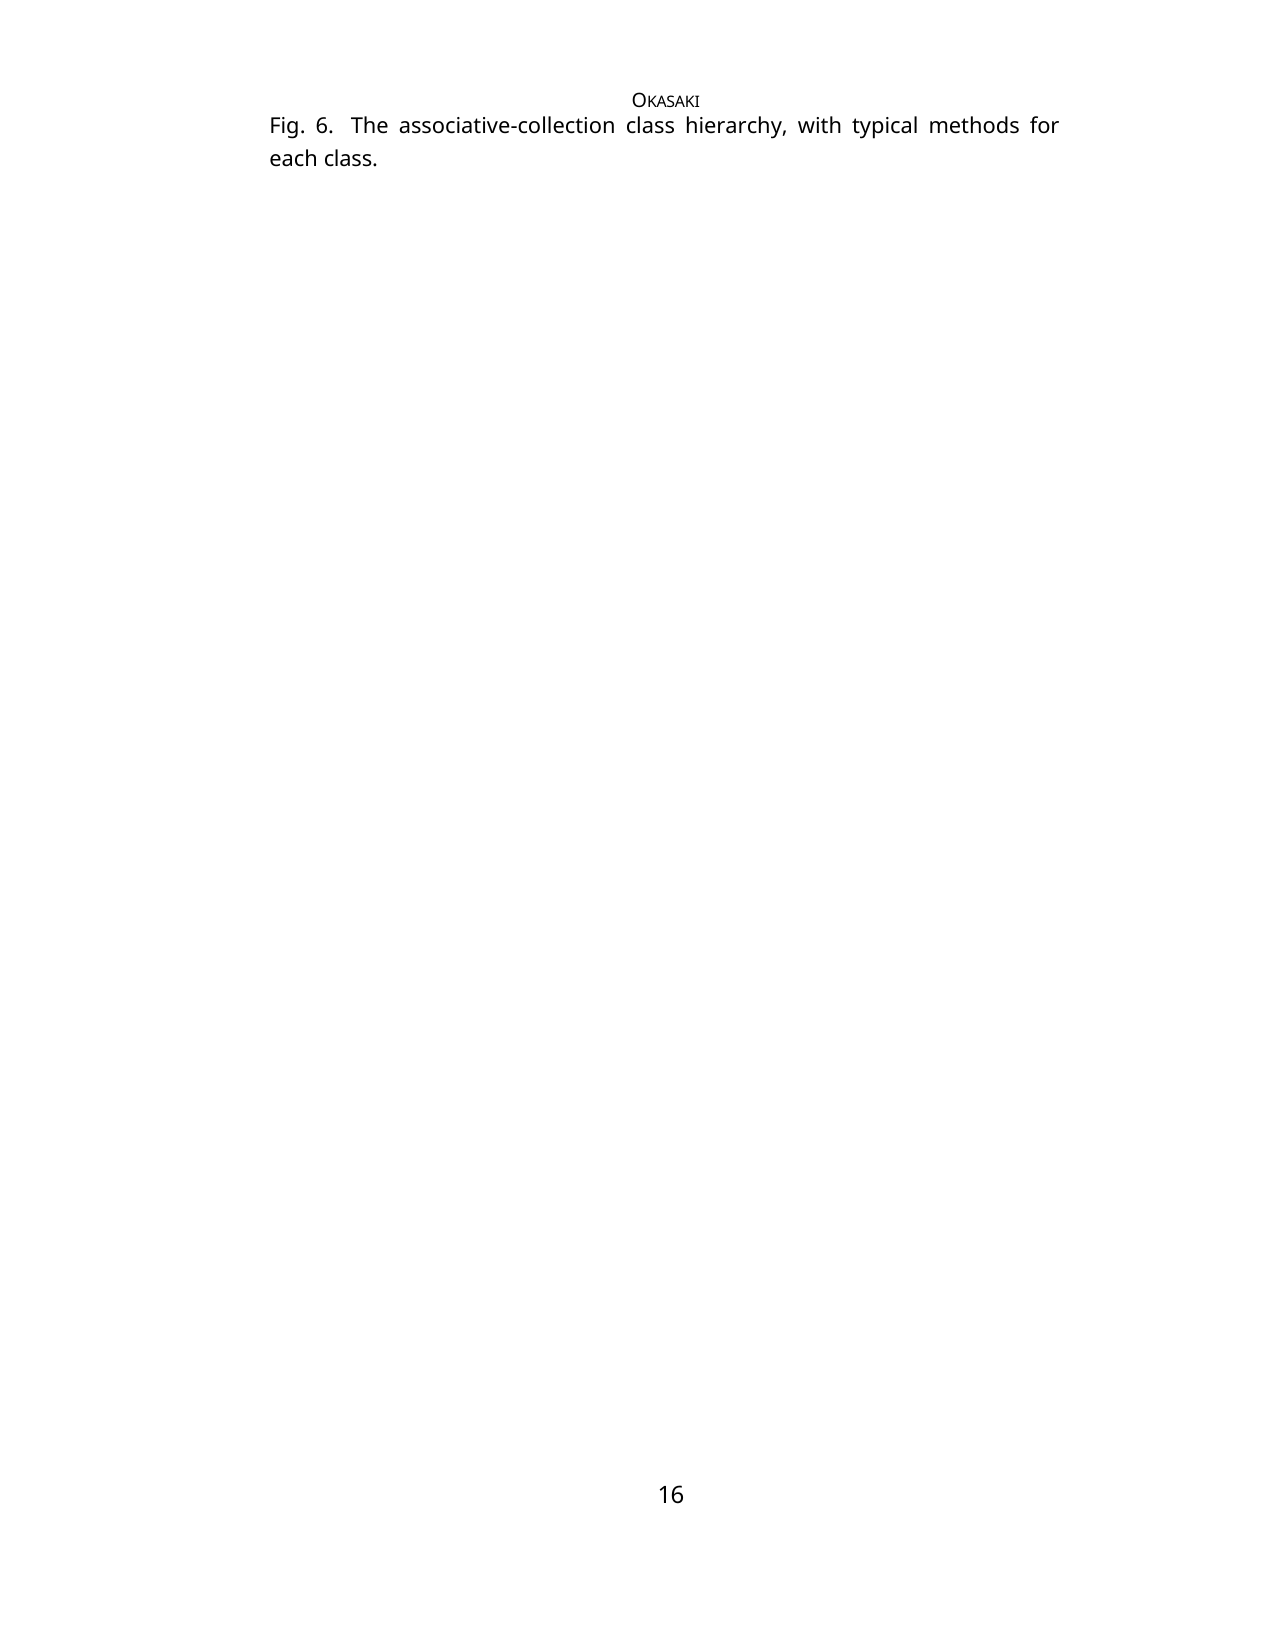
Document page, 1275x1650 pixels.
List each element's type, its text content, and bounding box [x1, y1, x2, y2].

text Fig. 6. The associative-collection class hierarchy, with typical methods for each class. [269, 110, 1077, 172]
